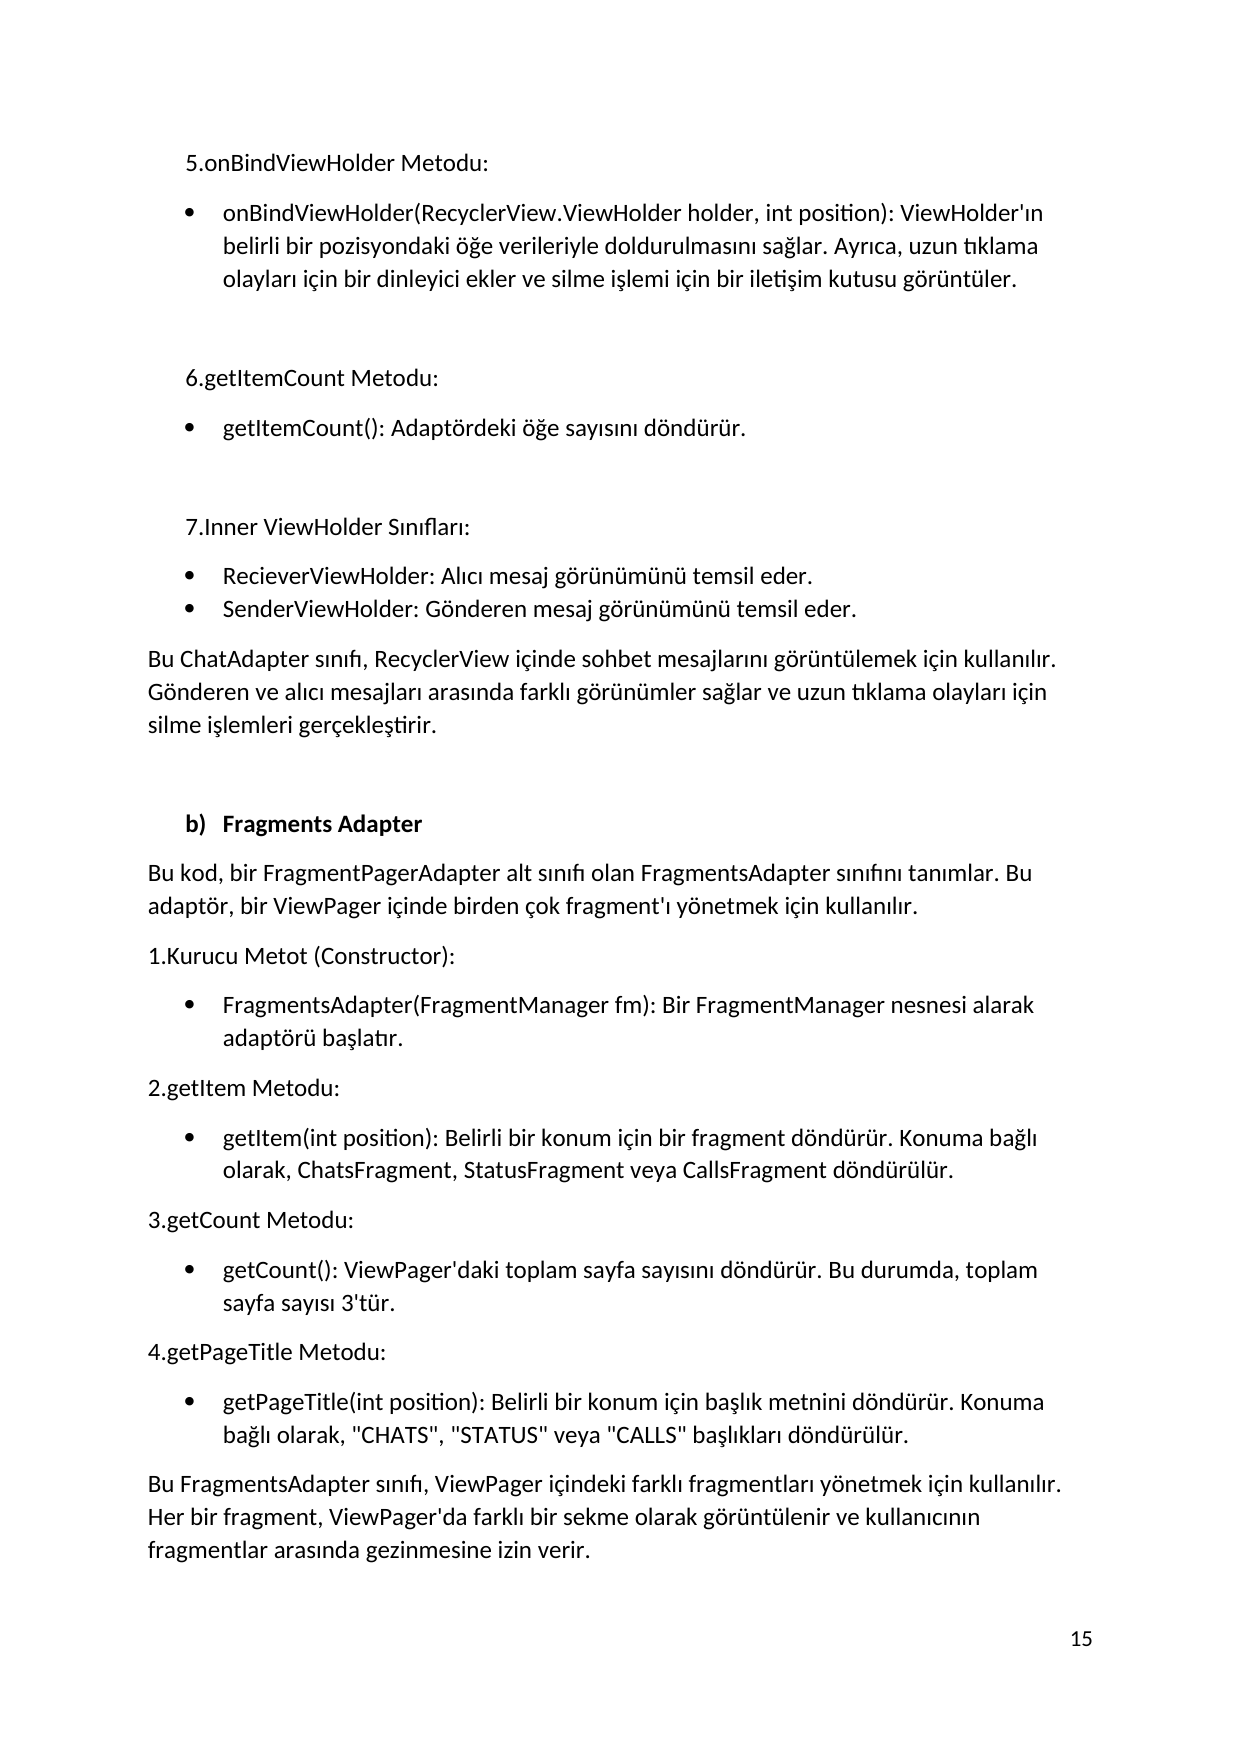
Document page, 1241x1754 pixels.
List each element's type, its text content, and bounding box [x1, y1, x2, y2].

list getItem(int position): Belirli bir konum için bir fragment döndürür. Konuma bağlı olarak, ChatsFragment, StatusFragment veya CallsFragment döndürülür. [185, 1122, 1093, 1185]
text 2.getItem Metodu: [148, 1072, 1093, 1103]
list onBindViewHolder(RecyclerView.ViewHolder holder, int position): ViewHolder'ın belirli bir pozisyondaki öğe verileriyle doldurulmasını sağlar. Ayrıca, uzun tıklama olayları için bir dinleyici ekler ve silme işlemi için bir iletişim kutusu görüntüler. [185, 197, 1093, 293]
list SenderViewHolder: Gönderen mesaj görünümünü temsil eder. [185, 593, 1093, 624]
text 5.onBindViewHolder Metodu: [185, 148, 1093, 178]
text 6.getItemCount Metodu: [185, 362, 1093, 393]
text 1.Kurucu Metot (Constructor): [148, 940, 1093, 971]
text Bu kod, bir FragmentPagerAdapter alt sınıfı olan FragmentsAdapter sınıfını tanımlar. Bu adaptör, bir ViewPager içinde birden çok fragment'ı yönetmek için kullanılır. [148, 858, 1093, 921]
list Fragments Adapter [185, 808, 1093, 838]
list getPageTitle(int position): Belirli bir konum için başlık metnini döndürür. Konuma bağlı olarak, "CHATS", "STATUS" veya "CALLS" başlıkları döndürülür. [185, 1386, 1093, 1449]
list FragmentsAdapter(FragmentManager fm): Bir FragmentManager nesnesi alarak adaptörü başlatır. [185, 990, 1093, 1053]
text Bu ChatAdapter sınıfı, RecyclerView içinde sohbet mesajlarını görüntülemek için kullanılır. Gönderen ve alıcı mesajları arasında farklı görünümler sağlar ve uzun tıklama olayları için silme işlemleri gerçekleştirir. [148, 643, 1093, 739]
list RecieverViewHolder: Alıcı mesaj görünümünü temsil eder. [185, 561, 1093, 591]
list getCount(): ViewPager'daki toplam sayfa sayısını döndürür. Bu durumda, toplam sayfa sayısı 3'tür. [185, 1254, 1093, 1317]
list getItemCount(): Adaptördeki öğe sayısını döndürür. [185, 412, 1093, 442]
text Bu FragmentsAdapter sınıfı, ViewPager içindeki farklı fragmentları yönetmek için kullanılır. Her bir fragment, ViewPager'da farklı bir sekme olarak görüntülenir ve kullanıcının fragmentlar arasında gezinmesine izin verir. [148, 1468, 1093, 1565]
text 7.Inner ViewHolder Sınıfları: [185, 511, 1093, 541]
text 3.getCount Metodu: [148, 1204, 1093, 1235]
text 4.getPageTitle Metodu: [148, 1336, 1093, 1367]
